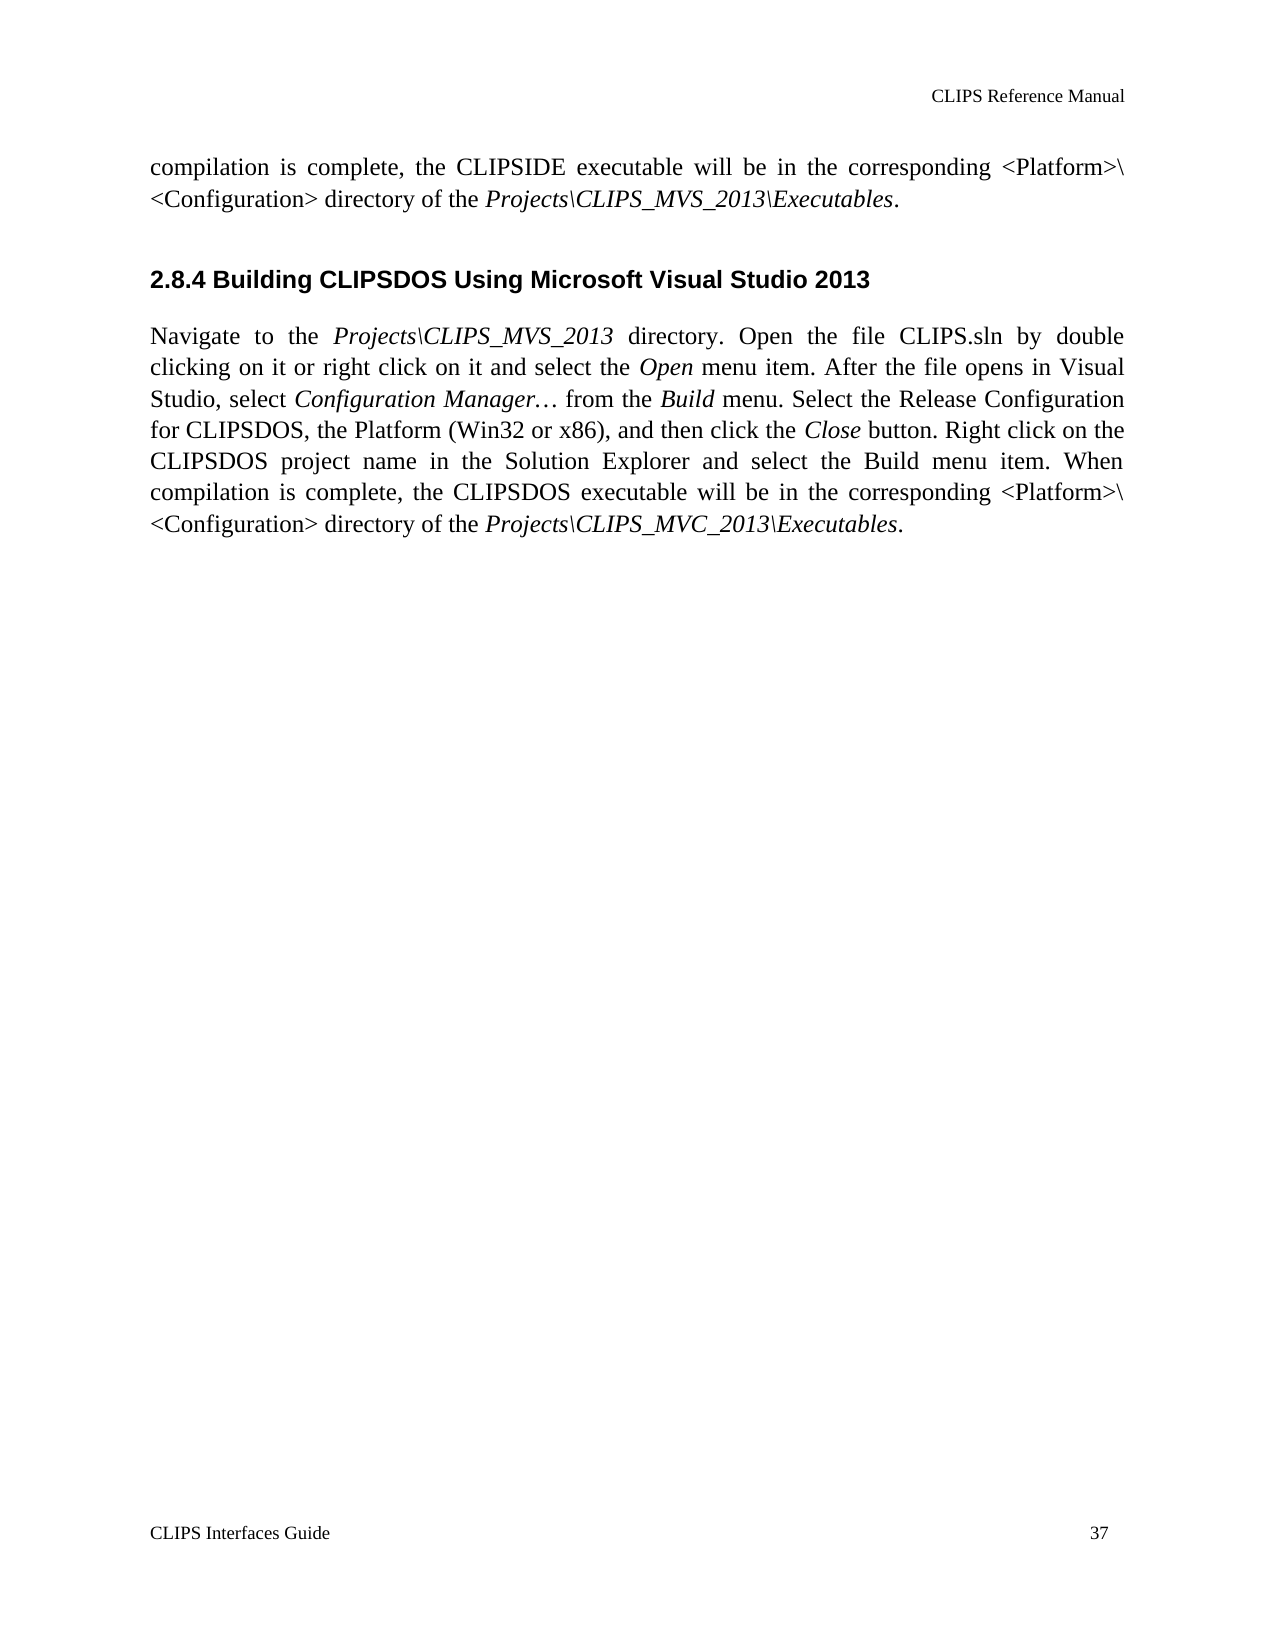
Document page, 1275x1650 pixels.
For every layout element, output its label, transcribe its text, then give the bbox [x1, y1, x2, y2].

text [150, 150, 1125, 212]
text Navigate to the Projects\CLIPS_MVS_2013 directory. Open the file CLIPS.sln by double clicking on it or right click on it and select the Open menu item. After the file opens in Visual Studio, select Configuration Manager… from the Build menu. Select the Release Configuration for CLIPSDOS, the Platform (Win32 or x86), and then click the Close button. Right click on the CLIPSDOS project name in the Solution Explorer and select the Build menu item. When compilation is complete, the CLIPSDOS executable will be in the corresponding <Platform>\<Configuration> directory of the Projects\CLIPS_MVC_2013\Executables. [150, 319, 1125, 537]
subtitle 2.8.4 Building CLIPSDOS Using Microsoft Visual Studio 2013 [150, 262, 1125, 294]
